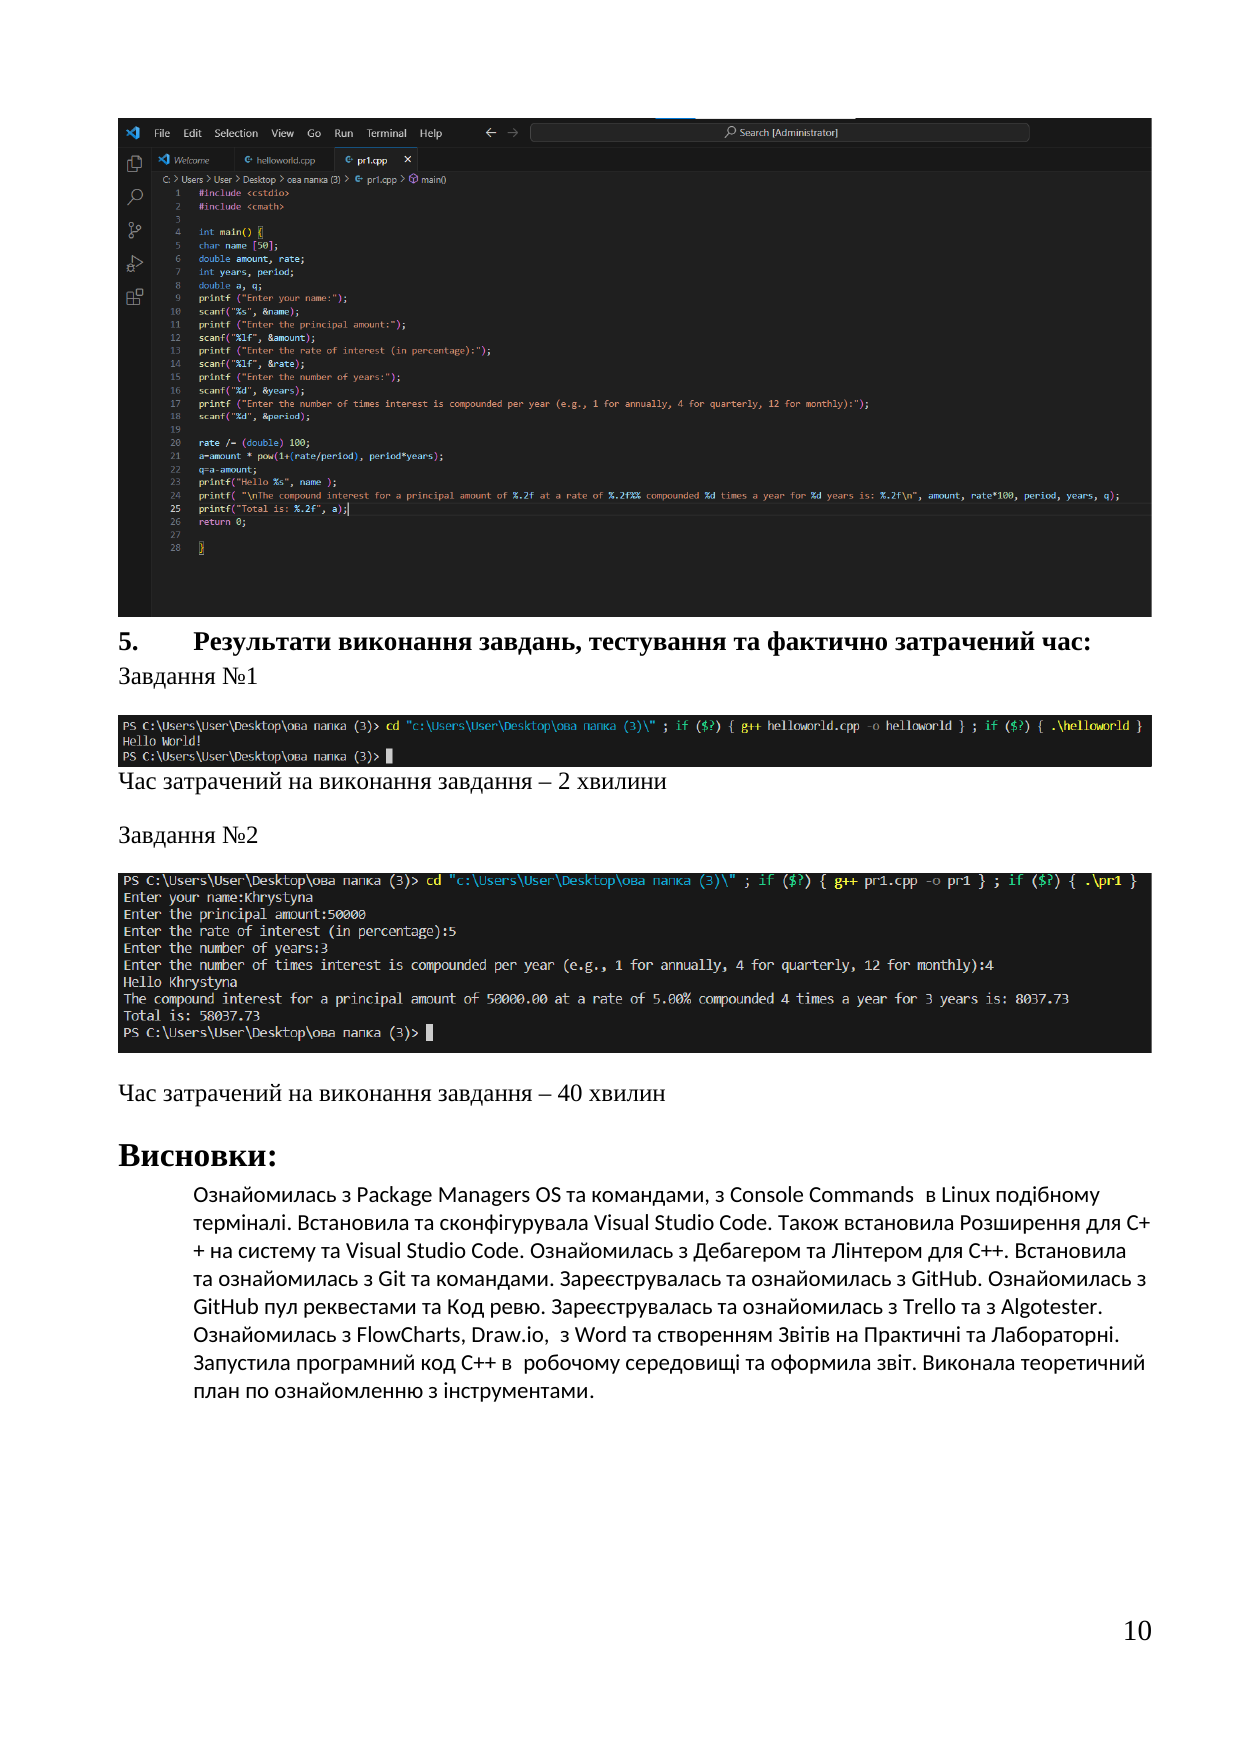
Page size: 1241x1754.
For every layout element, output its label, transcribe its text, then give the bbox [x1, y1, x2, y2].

text Час затрачений на виконання завдання – 40 хвилин [118, 1078, 1152, 1106]
text Завдання №1 [118, 661, 1152, 690]
text Завдання №2 [118, 820, 1152, 849]
picture [118, 873, 1152, 1053]
picture [118, 715, 1152, 767]
text Час затрачений на виконання завдання – 2 хвилини [118, 767, 1152, 795]
subtitle Висновки: [118, 1136, 1152, 1174]
picture [118, 118, 1152, 617]
subtitle 5. Результати виконання завдань, тестування та фактично затрачений час: [118, 625, 1152, 657]
text Ознайомилась з Package Managers OS та командами, з Console Commands в Linux подібному терміналі. Встановила та сконфігурувала Visual Studio Code. Також встановила Розширення для C++ на систему та Visual Studio Code. Ознайомилась з Дебагером та Лінтером для C++. Встановила та ознайомилась з Git та командами. Зареєструвалась та ознайомилась з GitHub. Ознайомилась з GitHub пул реквестами та Код ревю. Зареєструвалась та ознайомилась з Trello та з Algotester. Ознайомилась з FlowCharts, Draw.io, з Word та створенням Звітів на Практичні та Лабораторні. Запустила програмний код C++ в робочому середовищі та оформила звіт. Виконала теоретичний план по ознайомленню з інструментами. [193, 1180, 1152, 1404]
